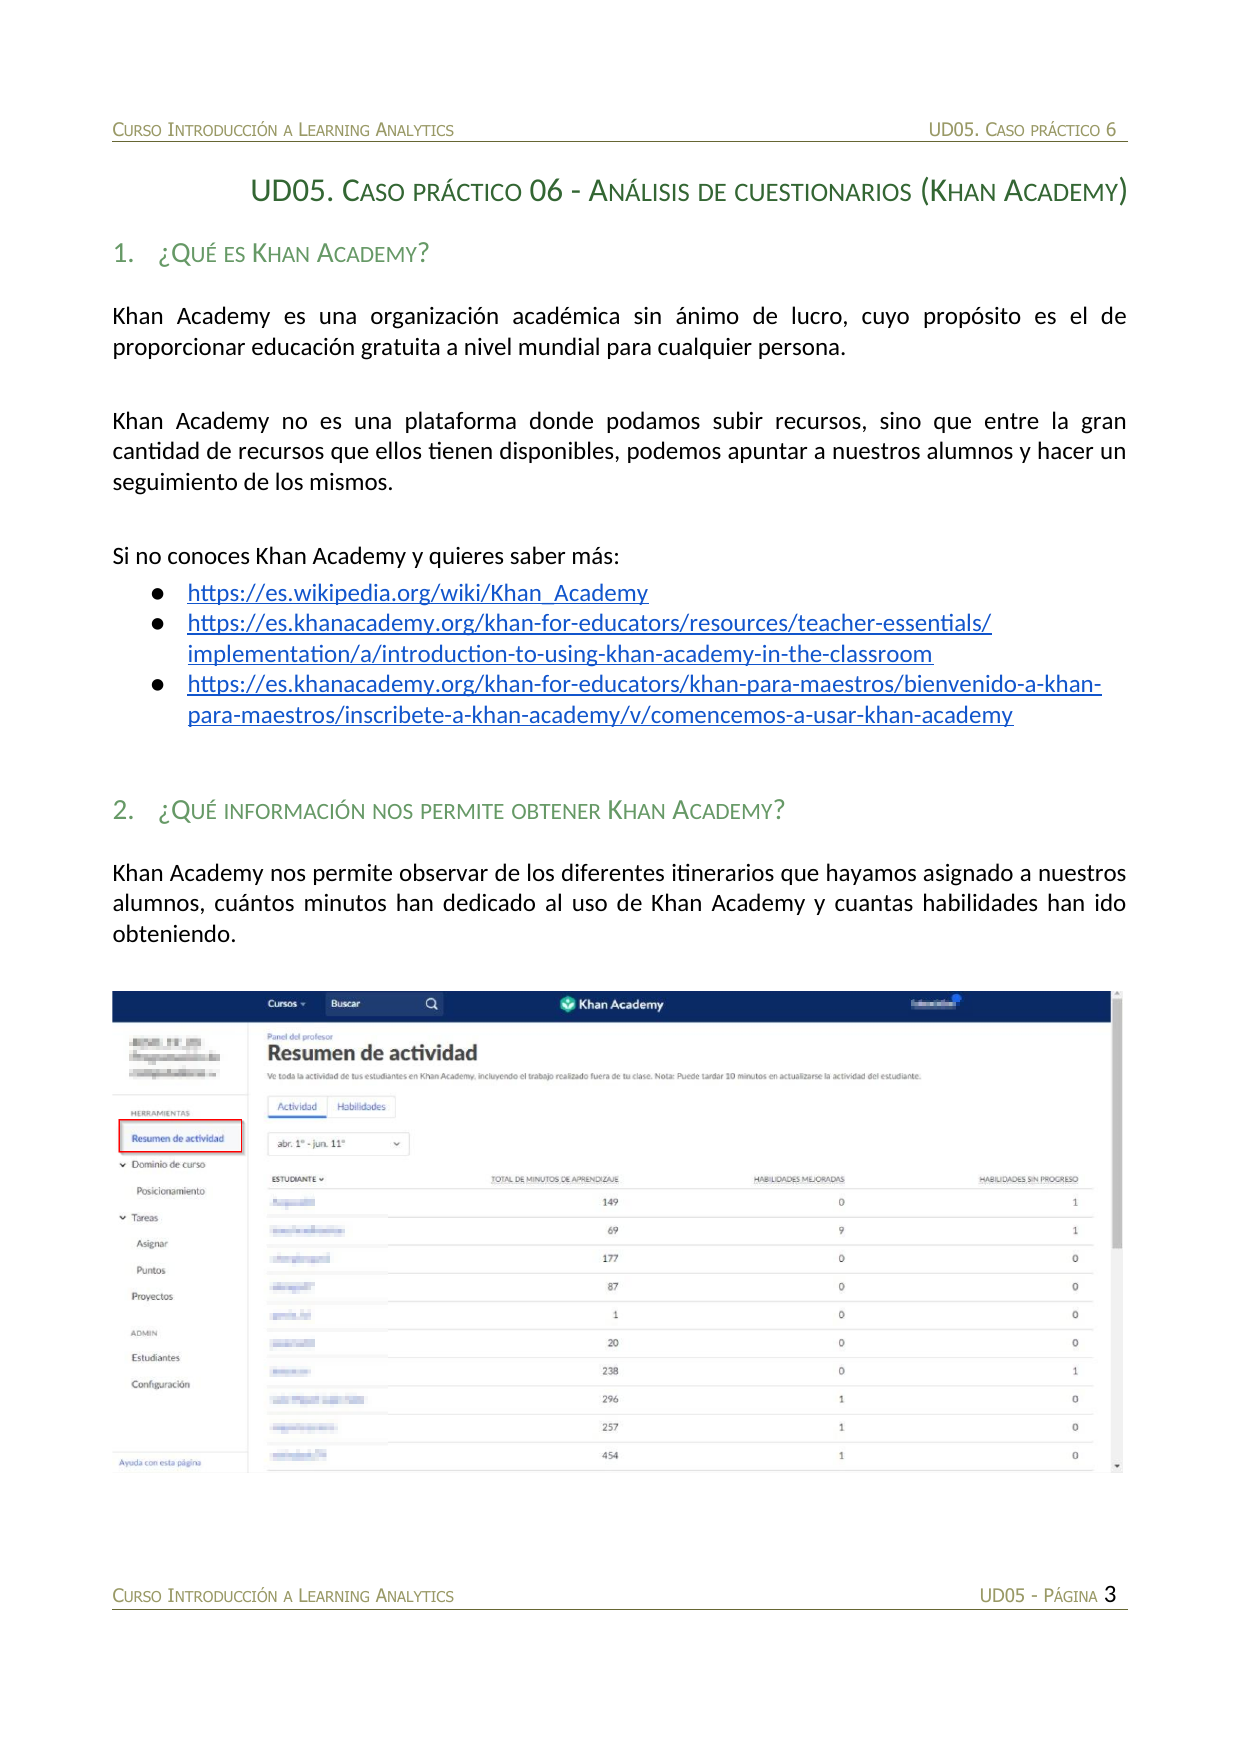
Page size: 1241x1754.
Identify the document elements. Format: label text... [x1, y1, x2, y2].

list https://es.khanacademy.org/khan-for-educators/khan-para-maestros/bienvenido-a-khan-para-maestros/inscribete-a-khan-academy/v/comencemos-a-usar-khan-academy [150, 668, 1128, 729]
text Khan Academy es una organización académica sin ánimo de lucro, cuyo propósito es el de proporcionar educación gratuita a nivel mundial para cualquier persona. [112, 300, 1128, 361]
text Khan Academy no es una plataforma donde podamos subir recursos, sino que entre la gran cantidad de recursos que ellos tienen disponibles, podemos apuntar a nuestros alumnos y hacer un seguimiento de los mismos. [112, 405, 1128, 496]
text UD05. Caso práctico 06 - Análisis de cuestionarios (Khan Academy) [112, 169, 1128, 210]
text Khan Academy nos permite observar de los diferentes itinerarios que hayamos asignado a nuestros alumnos, cuántos minutos han dedicado al uso de Khan Academy y cuantas habilidades han ido obteniendo. [112, 857, 1128, 948]
list https://es.wikipedia.org/wiki/Khan_Academy [150, 577, 1128, 607]
text Si no conoces Khan Academy y quieres saber más: [112, 540, 1128, 570]
picture [112, 991, 1128, 1490]
subtitle ¿Qué información nos permite obtener Khan Academy? [112, 791, 1128, 827]
subtitle ¿Qué es Khan Academy? [112, 234, 1128, 270]
list https://es.khanacademy.org/khan-for-educators/resources/teacher-essentials/implementation/a/introduction-to-using-khan-academy-in-the-classroom [150, 607, 1128, 668]
